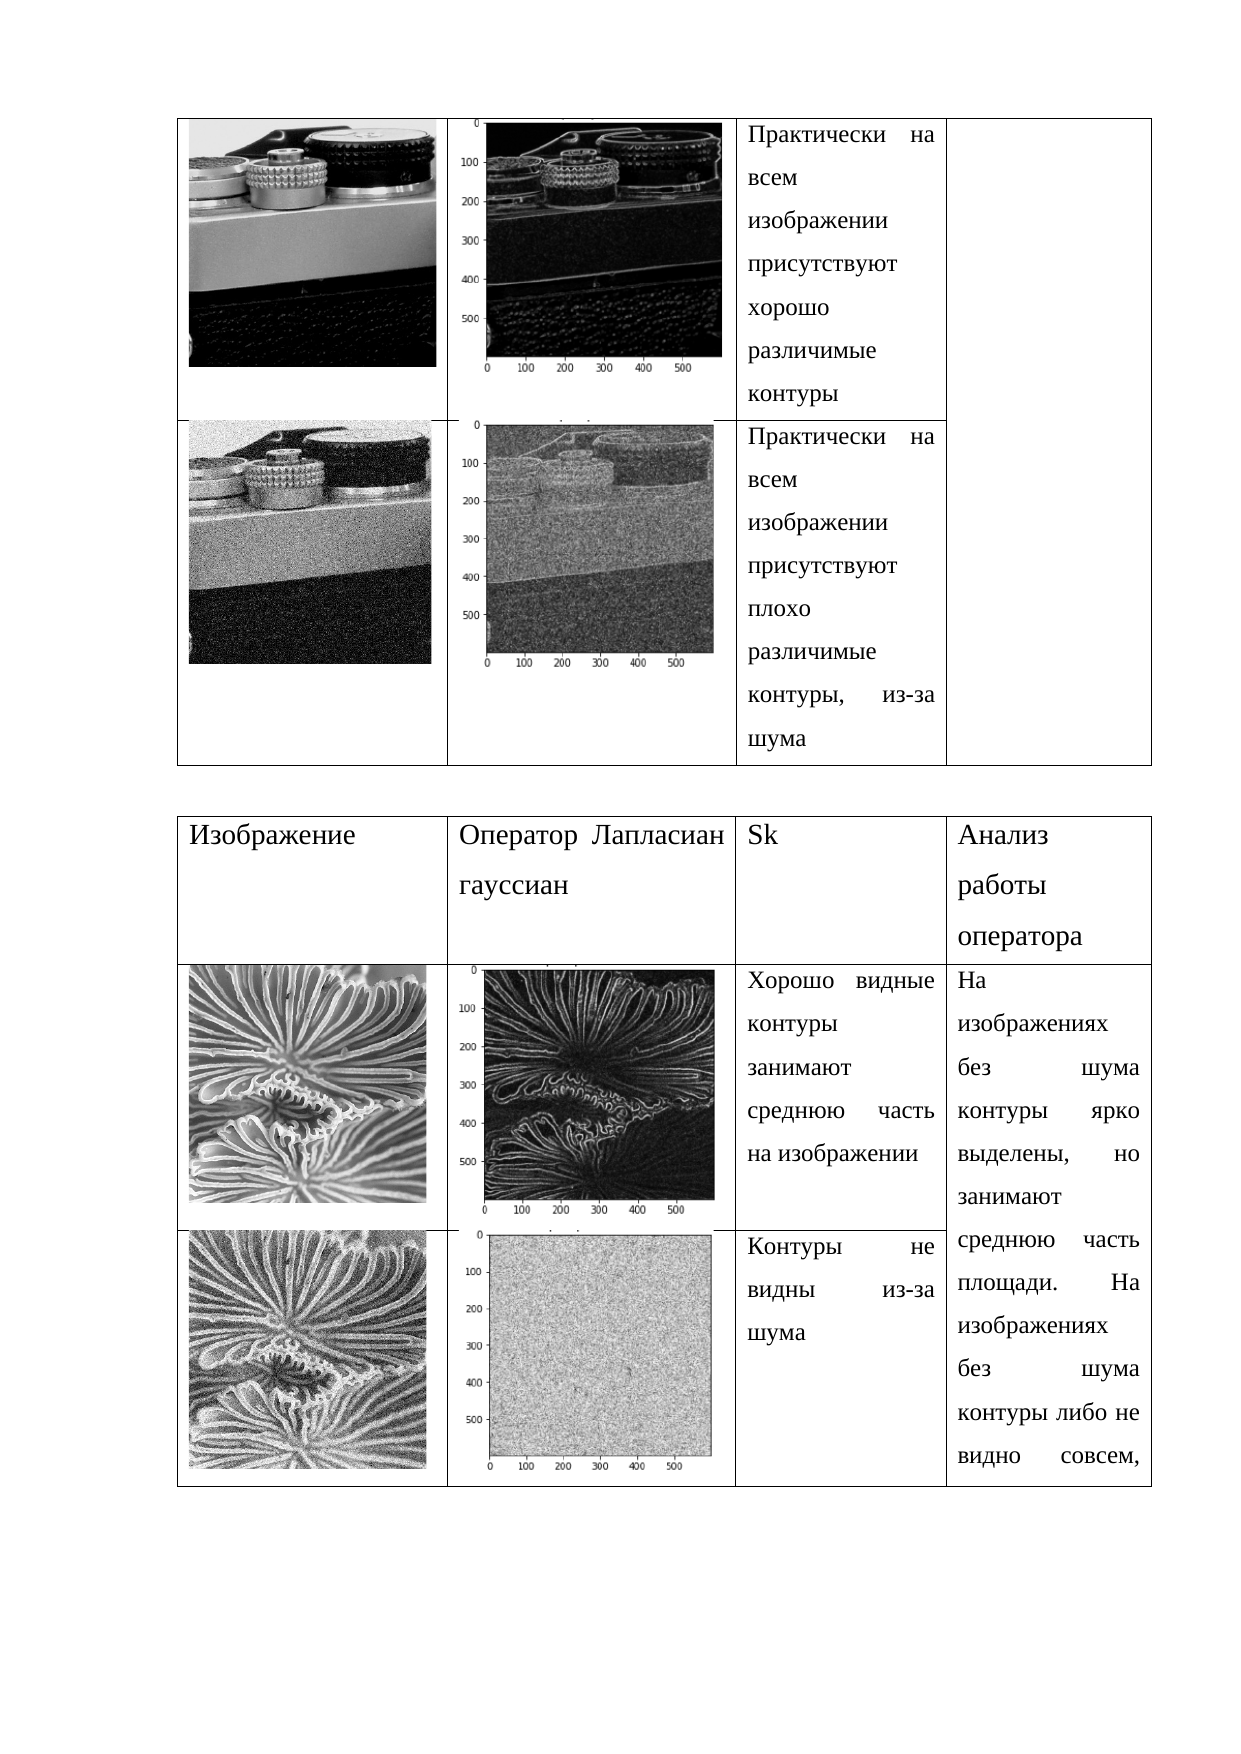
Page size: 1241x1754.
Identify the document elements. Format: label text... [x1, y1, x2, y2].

table_cell Хорошо видные контуры занимают среднюю часть на изображении [736, 965, 946, 1230]
table_cell [448, 421, 736, 764]
table_header Изображение [178, 817, 447, 964]
table_cell [178, 119, 447, 420]
table_header Анализ работы оператора [947, 817, 1151, 964]
picture [188, 965, 427, 1203]
picture [458, 965, 724, 1217]
picture [188, 1230, 427, 1469]
table_cell [448, 965, 735, 1230]
table_cell На изображениях без шума контуры ярко выделены, но занимают среднюю часть площади. На изображениях без шума контуры либо не видно совсем, либо они практически не различимы [947, 965, 1151, 1486]
table_cell [178, 421, 447, 764]
picture [188, 420, 432, 664]
picture [458, 119, 723, 373]
picture [458, 1230, 714, 1473]
table_cell Практически на всем изображении присутствуют плохо различимые контуры, из-за шума [737, 421, 946, 764]
table_header Оператор Лапласиан гауссиан [448, 817, 735, 964]
table_cell [448, 119, 736, 420]
table_cell [178, 1231, 447, 1486]
picture [188, 119, 437, 367]
table_cell Контуры не видны из-за шума [736, 1231, 946, 1486]
table_header Sk [736, 817, 946, 964]
picture [458, 420, 714, 669]
table_cell Практически на всем изображении присутствуют хорошо различимые контуры [737, 119, 946, 420]
table_cell [448, 1231, 735, 1486]
table_cell [178, 965, 447, 1230]
